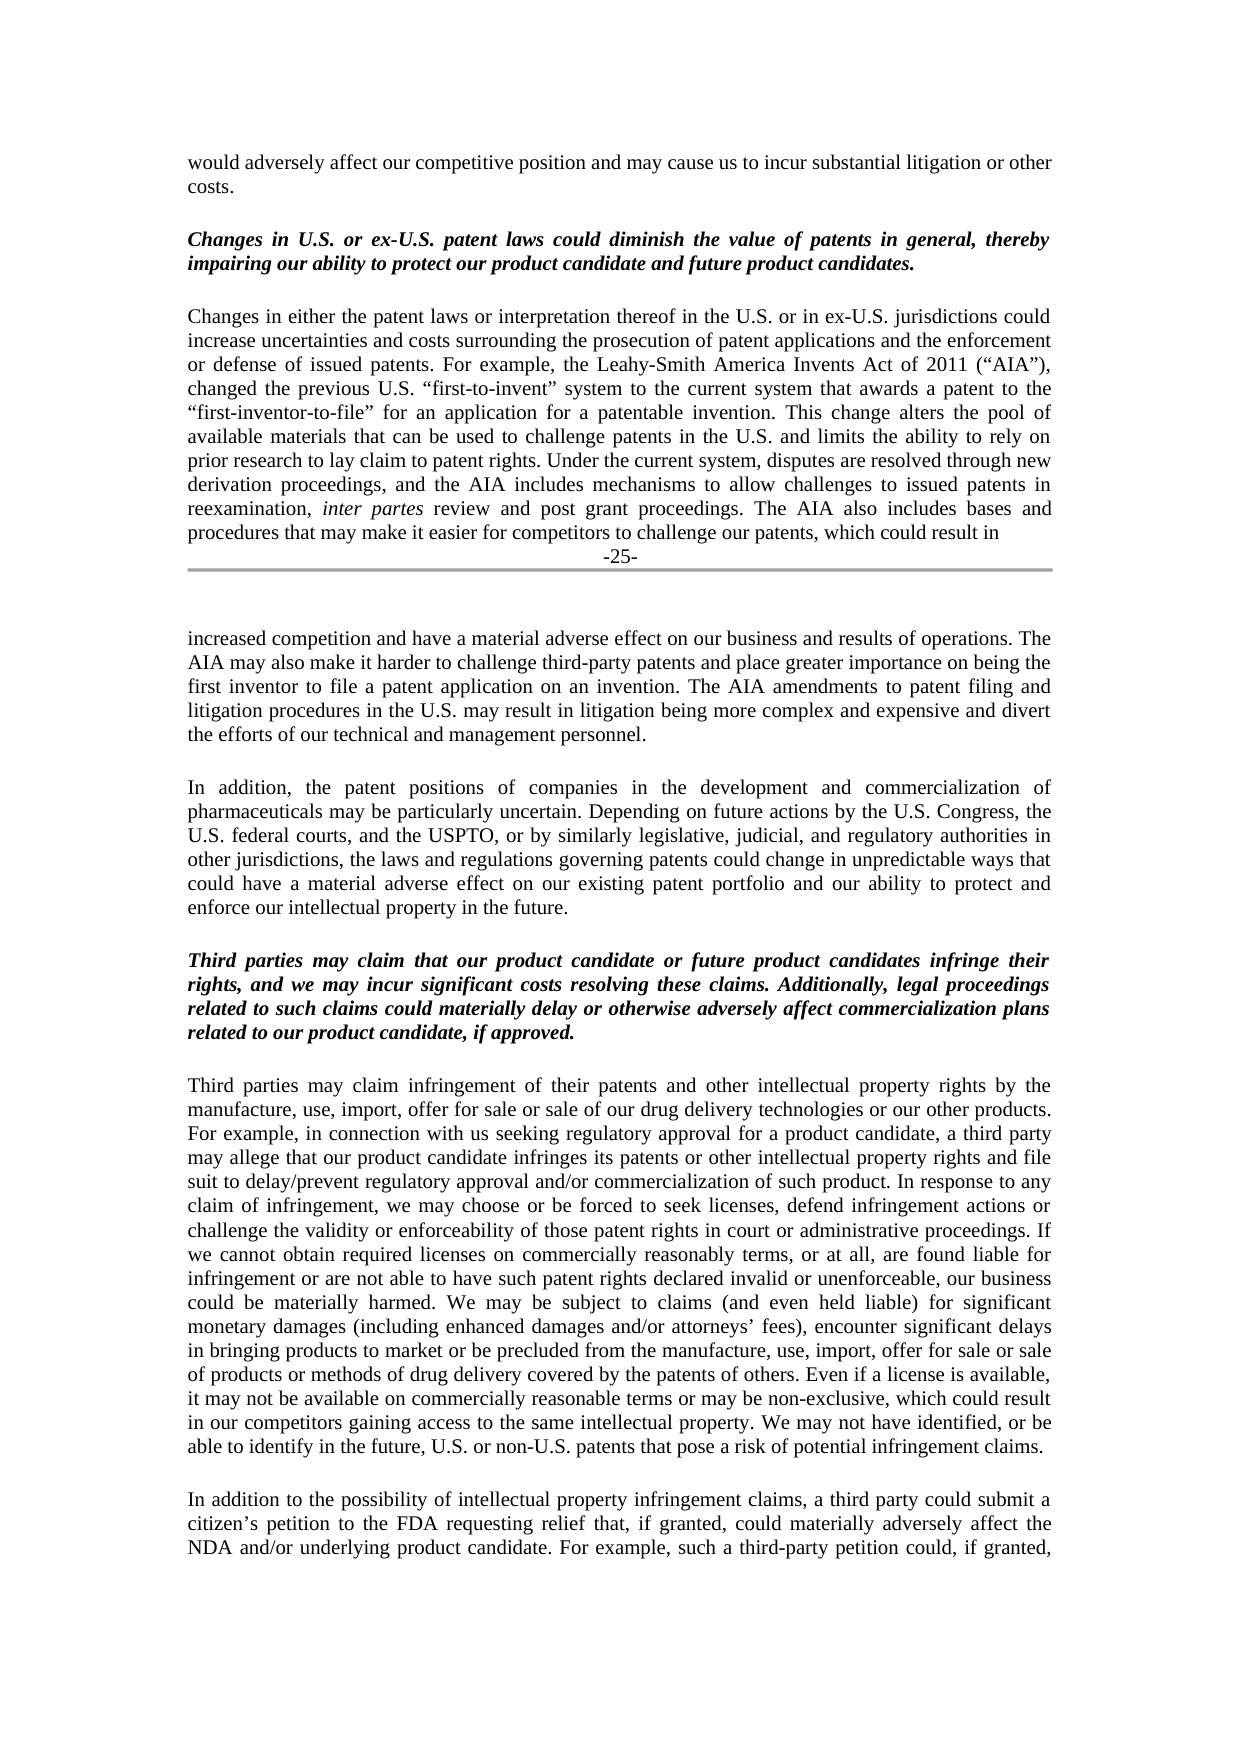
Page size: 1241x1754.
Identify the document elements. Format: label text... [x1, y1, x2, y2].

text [187, 1487, 1053, 1559]
text increased competition and have a material adverse effect on our business and results of operations. The AIA may also make it harder to challenge third-party patents and place greater importance on being the first inventor to file a patent application on an invention. The AIA amendments to patent filing and litigation procedures in the U.S. may result in litigation being more complex and expensive and divert the efforts of our technical and management personnel. [187, 626, 1053, 746]
text In addition, the patent positions of companies in the development and commercialization of pharmaceuticals may be particularly uncertain. Depending on future actions by the U.S. Congress, the U.S. federal courts, and the USPTO, or by similarly legislative, judicial, and regulatory authorities in other jurisdictions, the laws and regulations governing patents could change in unpredictable ways that could have a material adverse effect on our existing patent portfolio and our ability to protect and enforce our intellectual property in the future. [187, 775, 1053, 919]
text -25- [187, 544, 1053, 568]
text Third parties may claim that our product candidate or future product candidates infringe their rights, and we may incur significant costs resolving these claims. Additionally, legal proceedings related to such claims could materially delay or otherwise adversely affect commercialization plans related to our product candidate, if approved. [187, 948, 1053, 1044]
text Changes in either the patent laws or interpretation thereof in the U.S. or in ex-U.S. jurisdictions could increase uncertainties and costs surrounding the prosecution of patent applications and the enforcement or defense of issued patents. For example, the Leahy-Smith America Invents Act of 2011 (“AIA”), changed the previous U.S. “first-to-invent” system to the current system that awards a patent to the “first-inventor-to-file” for an application for a patentable invention. This change alters the pool of available materials that can be used to challenge patents in the U.S. and limits the ability to rely on prior research to lay claim to patent rights. Under the current system, disputes are resolved through new derivation proceedings, and the AIA includes mechanisms to allow challenges to issued patents in reexamination, inter partes review and post grant proceedings. The AIA also includes bases and procedures that may make it easier for competitors to challenge our patents, which could result in [187, 304, 1053, 544]
text Third parties may claim infringement of their patents and other intellectual property rights by the manufacture, use, import, offer for sale or sale of our drug delivery technologies or our other products. For example, in connection with us seeking regulatory approval for a product candidate, a third party may allege that our product candidate infringes its patents or other intellectual property rights and file suit to delay/prevent regulatory approval and/or commercialization of such product. In response to any claim of infringement, we may choose or be forced to seek licenses, defend infringement actions or challenge the validity or enforceability of those patent rights in court or administrative proceedings. If we cannot obtain required licenses on commercially reasonably terms, or at all, are found liable for infringement or are not able to have such patent rights declared invalid or unenforceable, our business could be materially harmed. We may be subject to claims (and even held liable) for significant monetary damages (including enhanced damages and/or attorneys’ fees), encounter significant delays in bringing products to market or be precluded from the manufacture, use, import, offer for sale or sale of products or methods of drug delivery covered by the patents of others. Even if a license is available, it may not be available on commercially reasonable terms or may be non-exclusive, which could result in our competitors gaining access to the same intellectual property. We may not have identified, or be able to identify in the future, U.S. or non-U.S. patents that pose a risk of potential infringement claims. [187, 1073, 1053, 1458]
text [187, 150, 1053, 198]
text Changes in U.S. or ex-U.S. patent laws could diminish the value of patents in general, thereby impairing our ability to protect our product candidate and future product candidates. [187, 227, 1053, 275]
